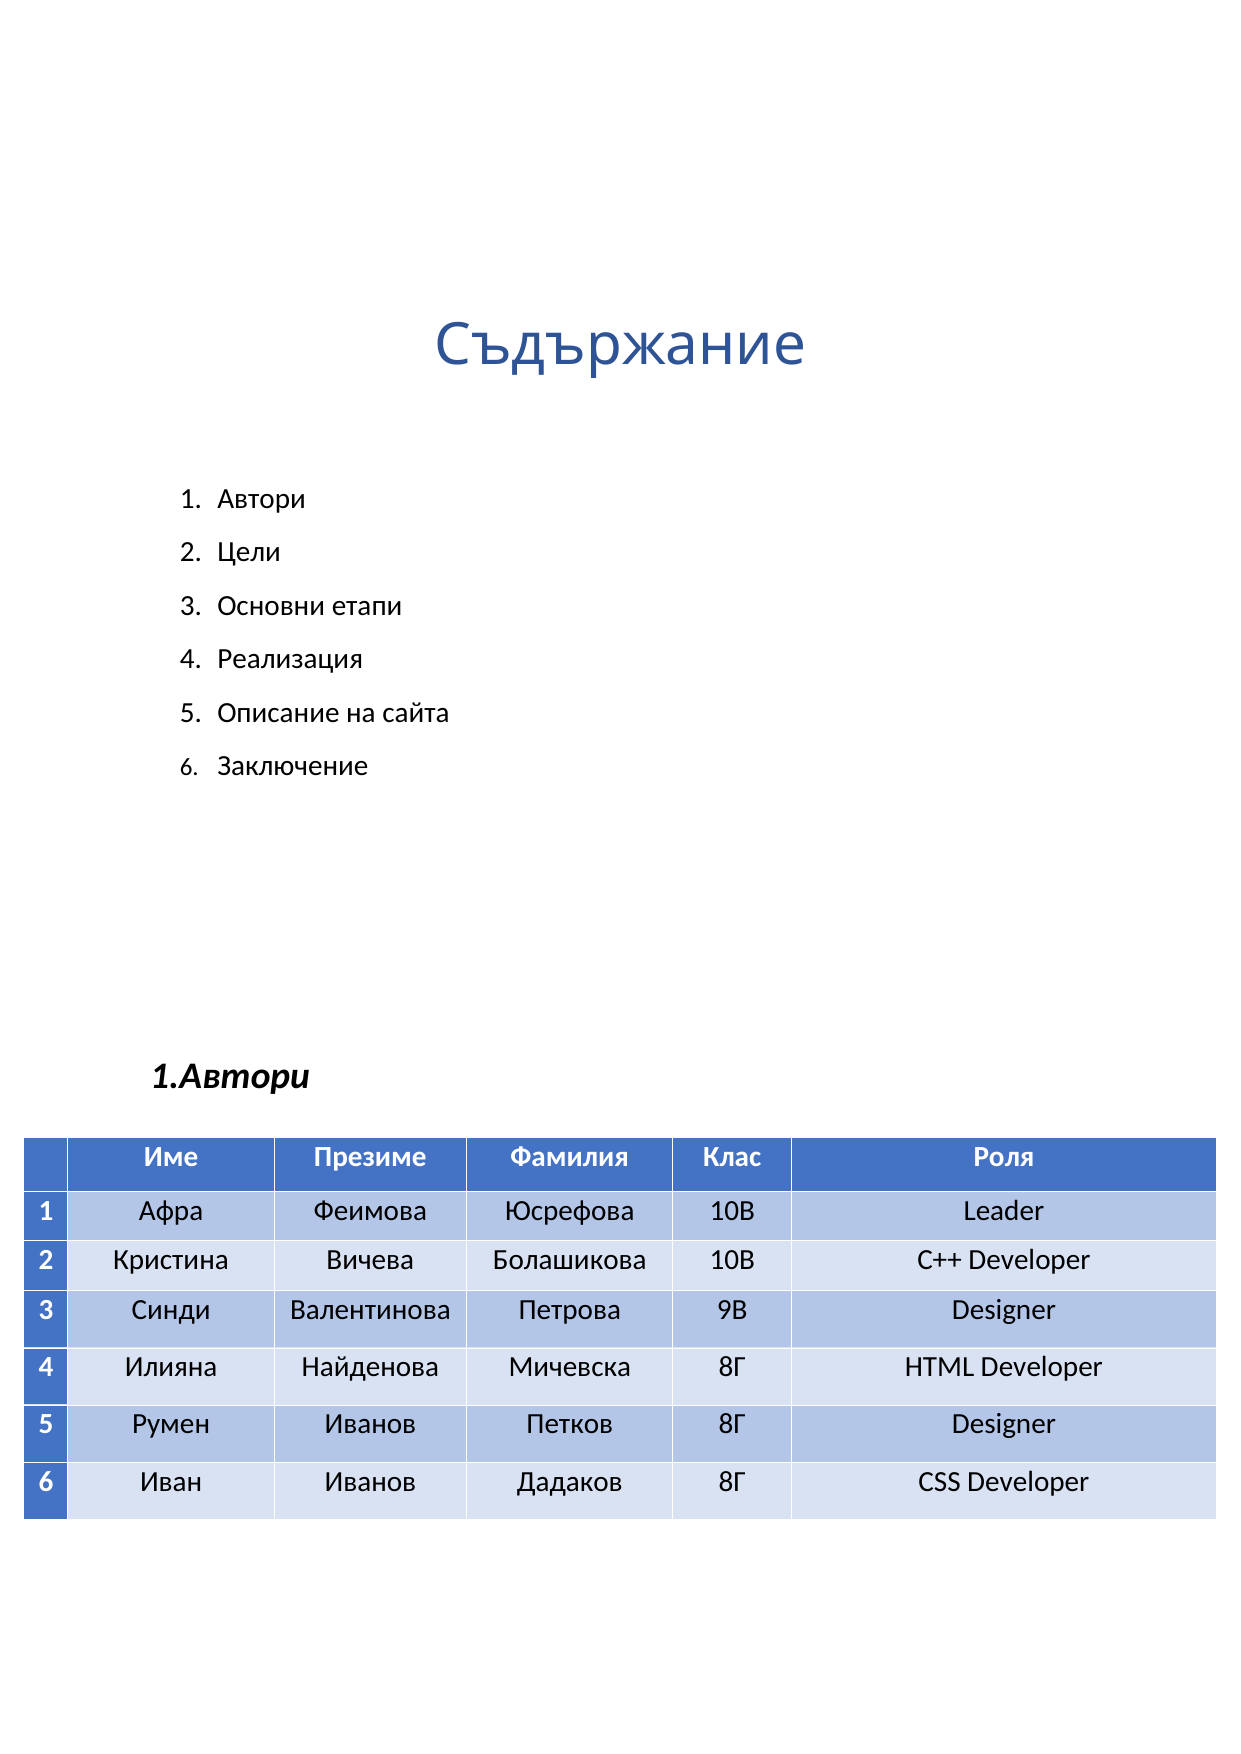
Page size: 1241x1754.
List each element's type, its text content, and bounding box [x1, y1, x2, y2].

table_cell Илияна [68, 1349, 274, 1404]
table_cell 2 [24, 1241, 67, 1290]
table_cell Иванов [275, 1406, 466, 1462]
table_cell 6 [24, 1463, 67, 1519]
table_cell Петков [467, 1406, 672, 1462]
table_cell Иванов [275, 1463, 466, 1519]
table_header [24, 1138, 67, 1191]
table_cell Кристина [68, 1241, 274, 1290]
table_cell Феимова [275, 1192, 466, 1240]
table_cell 3 [24, 1291, 67, 1347]
table_cell 8Г [673, 1349, 791, 1404]
table_cell Синди [68, 1291, 274, 1347]
table_cell Юсрефова [467, 1192, 672, 1240]
table_cell Дадаков [467, 1463, 672, 1519]
table_cell 4 [24, 1349, 67, 1404]
table_cell 10В [673, 1241, 791, 1290]
table_cell Найденова [275, 1349, 466, 1404]
table_header Фамилия [467, 1138, 672, 1191]
table_header Роля [792, 1138, 1216, 1191]
table_cell Иван [68, 1463, 274, 1519]
table_cell Афра [68, 1192, 274, 1240]
table_cell Болашикова [467, 1241, 672, 1290]
table_cell Designer [792, 1291, 1216, 1347]
table_cell CSS Developer [792, 1463, 1216, 1519]
table_cell 1 [24, 1192, 67, 1240]
table_header Презиме [275, 1138, 466, 1191]
table_cell Мичевска [467, 1349, 672, 1404]
table_cell Валентинова [275, 1291, 466, 1347]
table_cell C++ Developer [792, 1241, 1216, 1290]
table_cell 8Г [673, 1406, 791, 1462]
table_cell 9В [673, 1291, 791, 1347]
table_cell HTML Developer [792, 1349, 1216, 1404]
table_cell Вичева [275, 1241, 466, 1290]
table_cell 5 [24, 1406, 67, 1462]
table_cell 8Г [673, 1463, 791, 1519]
table_cell Designer [792, 1406, 1216, 1462]
table_cell Румен [68, 1406, 274, 1462]
table_cell Петрова [467, 1291, 672, 1347]
table_header Клас [673, 1138, 791, 1191]
text 1.Автори [150, 1052, 1090, 1098]
table_header Име [68, 1138, 274, 1191]
table_cell 10В [673, 1192, 791, 1240]
table_cell Leader [792, 1192, 1216, 1240]
